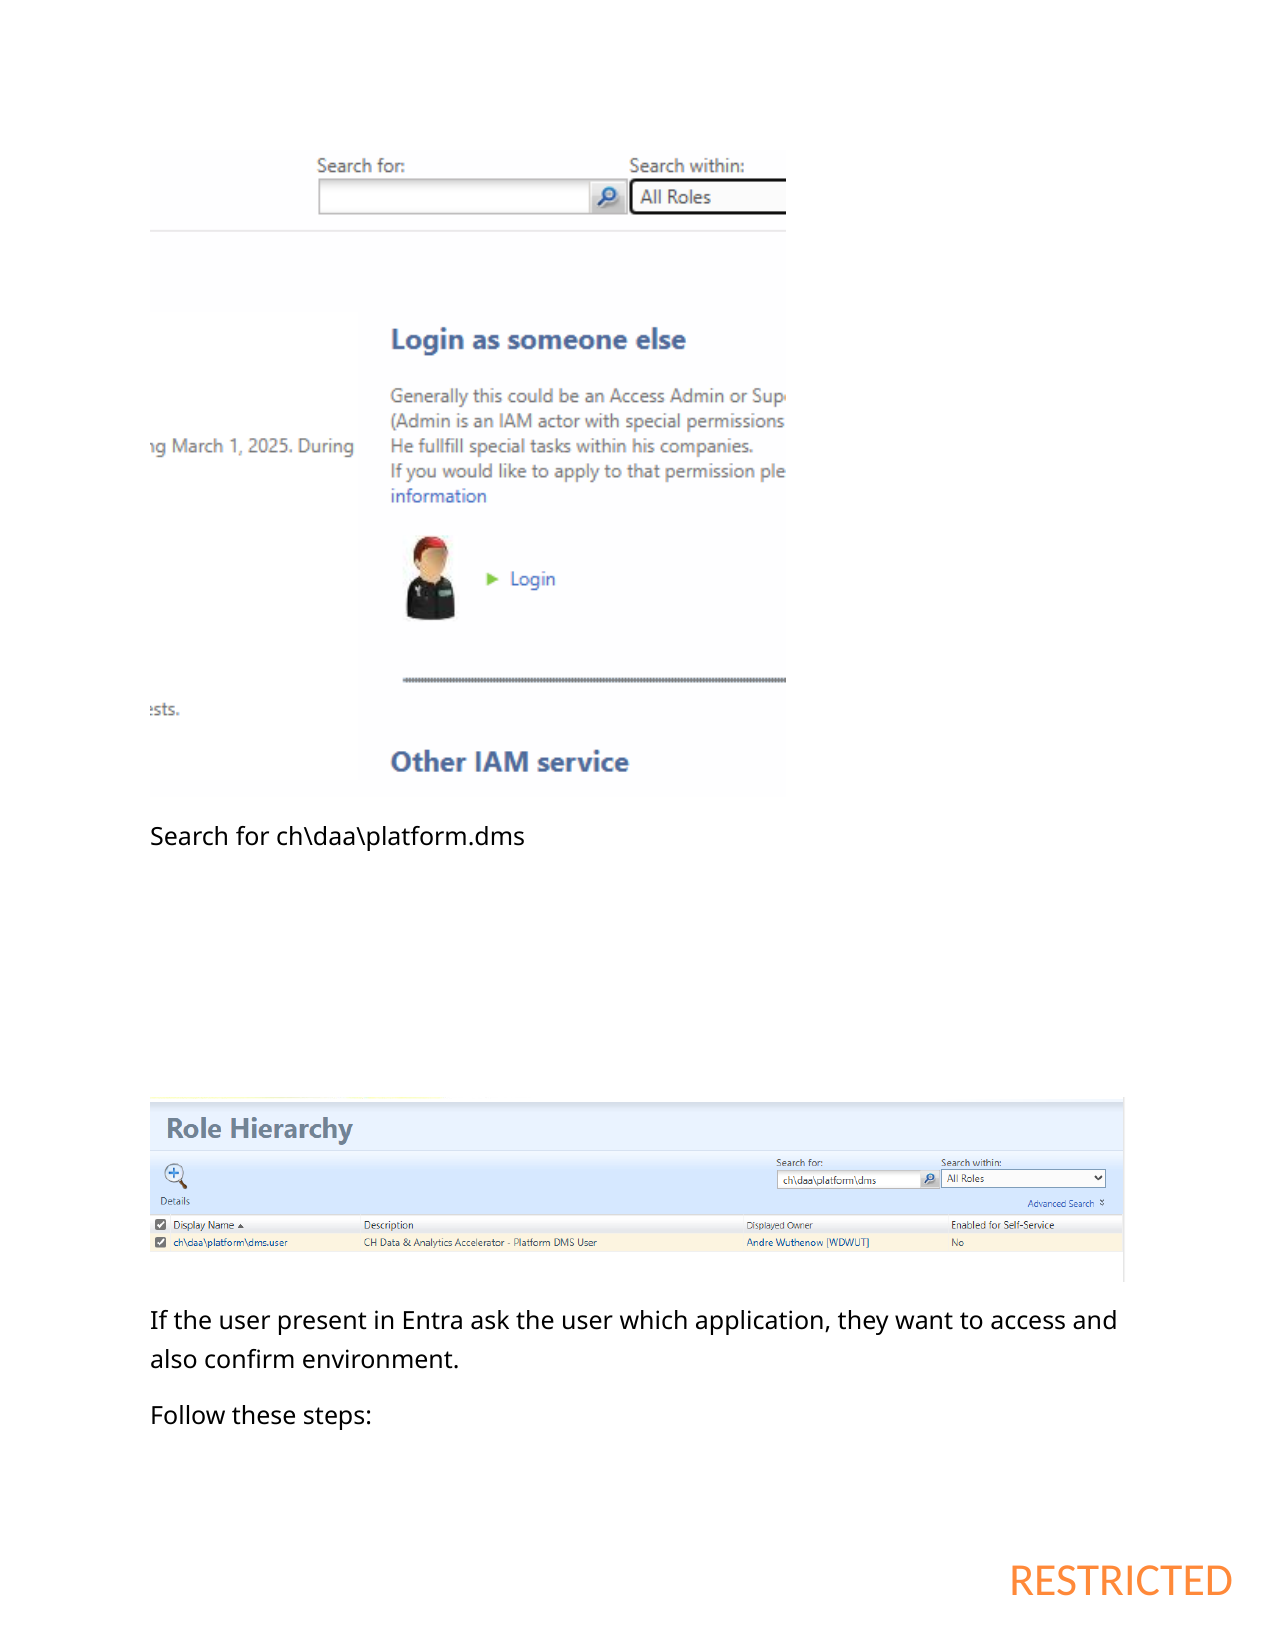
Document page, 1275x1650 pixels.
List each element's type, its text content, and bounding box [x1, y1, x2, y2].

picture [150, 1097, 1125, 1282]
text Search for ch\daa\platform.dms [150, 819, 1125, 853]
text Follow these steps: [150, 1398, 1125, 1432]
text If the user present in Entra ask the user which application, they want to access and also confirm environment. [150, 1303, 1125, 1376]
picture [150, 150, 786, 797]
